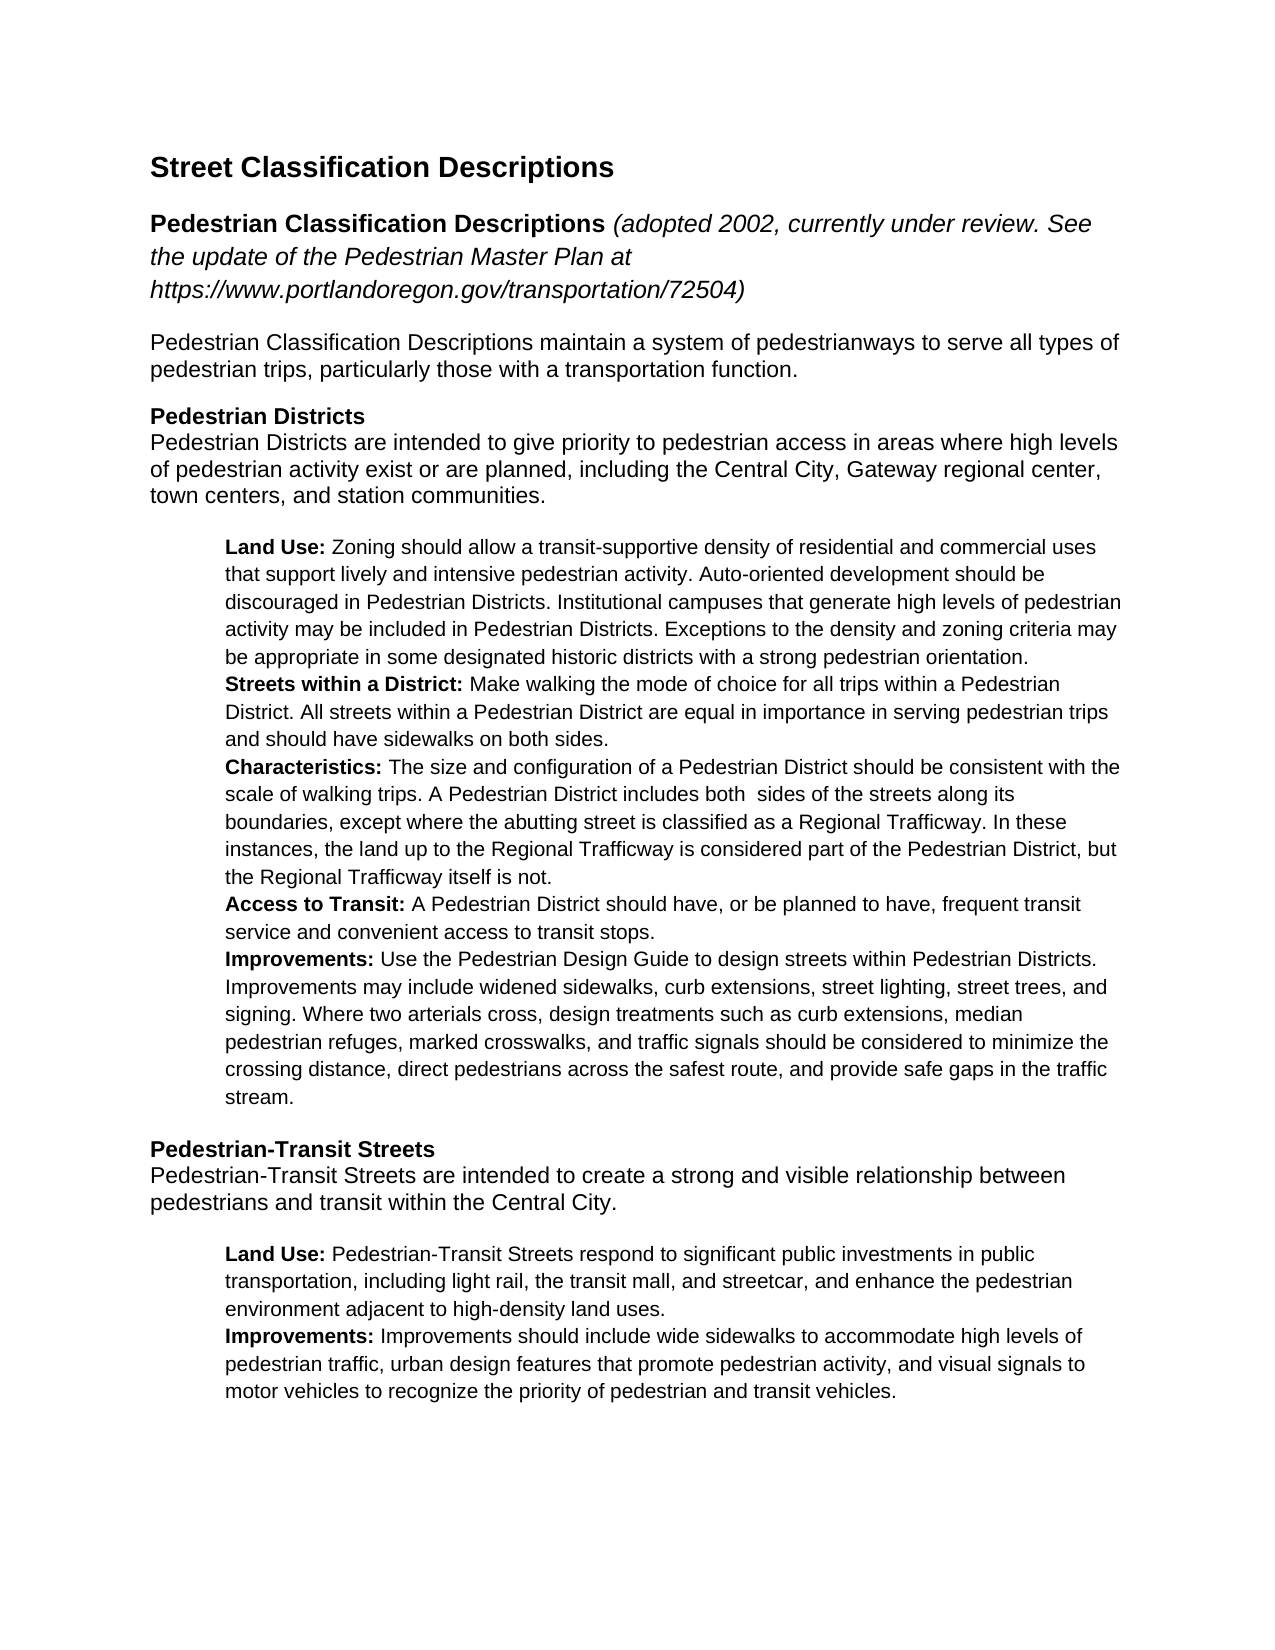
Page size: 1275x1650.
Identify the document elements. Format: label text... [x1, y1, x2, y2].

subtitle Pedestrian Classification Descriptions (adopted 2002, currently under review. See the update of the Pedestrian Master Plan at https://www.portlandoregon.gov/transportation/72504) [150, 209, 1110, 304]
text Streets within a District: Make walking the mode of choice for all trips within a Pedestrian District. All streets within a Pedestrian District are equal in importance in serving pedestrian trips and should have sidewalks on both sides. [225, 672, 1125, 751]
text Pedestrian Classification Descriptions maintain a system of pedestrianways to serve all types of pedestrian trips, particularly those with a transportation function. [150, 329, 1125, 382]
text Access to Transit: A Pedestrian District should have, or be planned to have, frequent transit service and convenient access to transit stops. [225, 892, 1125, 943]
text Pedestrian-Transit Streets are intended to create a strong and visible relationship between pedestrians and transit within the Central City. [150, 1162, 1125, 1215]
text Pedestrian Districts are intended to give priority to pedestrian access in areas where high levels of pedestrian activity exist or are planned, including the Central City, Gateway regional center, town centers, and station communities. [150, 429, 1125, 508]
subtitle Pedestrian-Transit Streets [150, 1136, 1125, 1162]
subtitle Pedestrian Districts [150, 403, 1125, 429]
text Improvements: Use the Pedestrian Design Guide to design streets within Pedestrian Districts. Improvements may include widened sidewalks, curb extensions, street lighting, street trees, and signing. Where two arterials cross, design treatments such as curb extensions, median pedestrian refuges, marked crosswalks, and traffic signals should be considered to minimize the crossing distance, direct pedestrians across the safest route, and provide safe gaps in the traffic stream. [225, 947, 1125, 1108]
text Improvements: Improvements should include wide sidewalks to accommodate high levels of pedestrian traffic, urban design features that promote pedestrian activity, and visual signals to motor vehicles to recognize the priority of pedestrian and transit vehicles. [225, 1324, 1125, 1403]
subtitle Street Classification Descriptions [150, 150, 1110, 183]
text Land Use: Pedestrian-Transit Streets respond to significant public investments in public transportation, including light rail, the transit mall, and streetcar, and enhance the pedestrian environment adjacent to high-density land uses. [225, 1241, 1125, 1320]
text Characteristics: The size and configuration of a Pedestrian District should be consistent with the scale of walking trips. A Pedestrian District includes both sides of the streets along its boundaries, except where the abutting street is classified as a Regional Trafficway. In these instances, the land up to the Regional Trafficway is considered part of the Pedestrian District, but the Regional Trafficway itself is not. [225, 754, 1125, 888]
text Land Use: Zoning should allow a transit-supportive density of residential and commercial uses that support lively and intensive pedestrian activity. Auto-oriented development should be discouraged in Pedestrian Districts. Institutional campuses that generate high levels of pedestrian activity may be included in Pedestrian Districts. Exceptions to the density and zoning criteria may be appropriate in some designated historic districts with a strong pedestrian orientation. [225, 534, 1125, 668]
